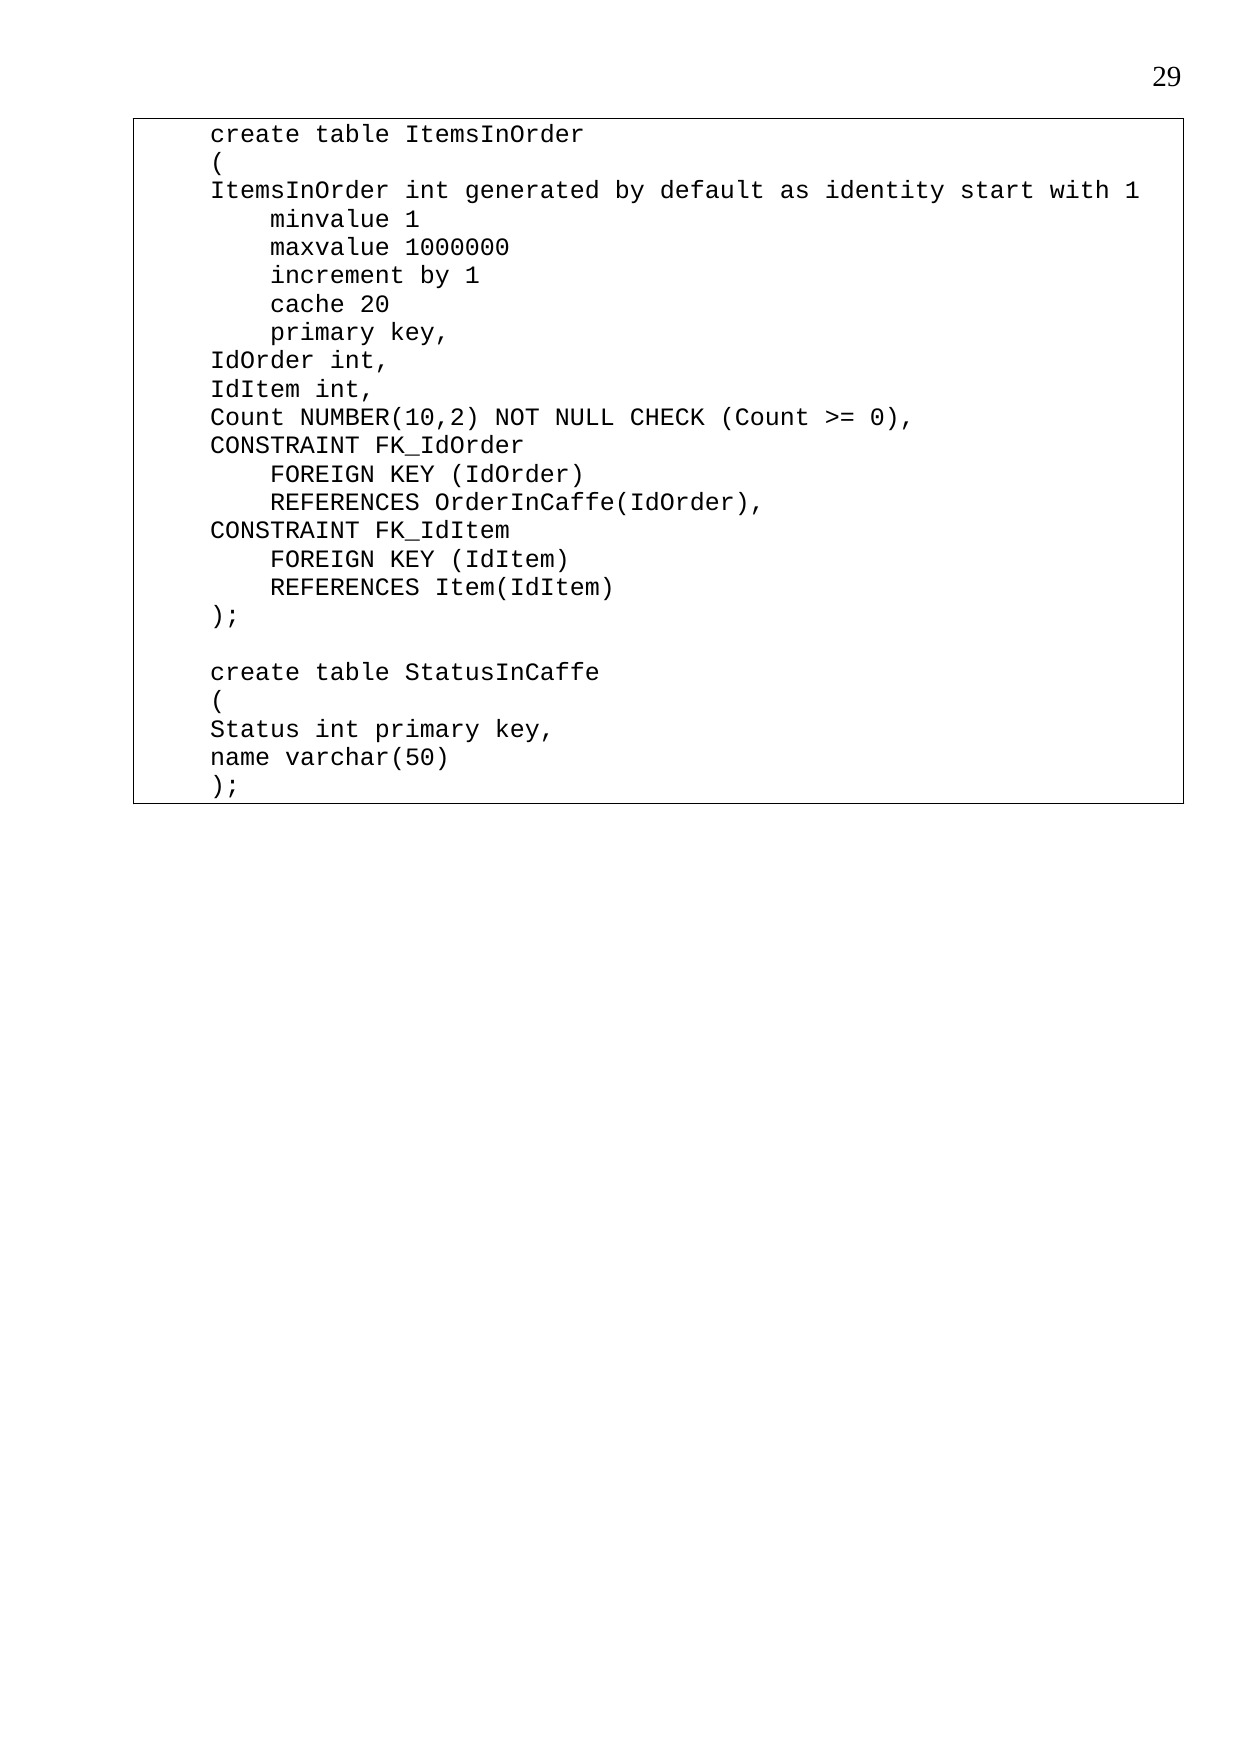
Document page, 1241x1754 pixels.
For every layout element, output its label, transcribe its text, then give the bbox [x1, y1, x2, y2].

text ( [136, 149, 1181, 178]
text FOREIGN KEY (IdItem) [136, 546, 1181, 574]
text Count NUMBER(10,2) NOT NULL CHECK (Count >= 0), [136, 404, 1181, 433]
text ); [134, 770, 1183, 803]
text Status int primary key, [136, 716, 1181, 744]
text IdOrder int, [136, 348, 1181, 376]
text ); [136, 603, 1181, 631]
text REFERENCES OrderInCaffe(IdOrder), [136, 489, 1181, 518]
text FOREIGN KEY (IdOrder) [136, 461, 1181, 489]
text REFERENCES Item(IdItem) [136, 574, 1181, 603]
text cache 20 [136, 291, 1181, 319]
text CONSTRAINT FK_IdItem [136, 518, 1181, 546]
text primary key, [136, 319, 1181, 348]
text ( [136, 688, 1181, 716]
text increment by 1 [136, 263, 1181, 291]
text maxvalue 1000000 [136, 234, 1181, 263]
text create table StatusInCaffe [136, 659, 1181, 688]
text IdItem int, [136, 376, 1181, 404]
text CONSTRAINT FK_IdOrder [136, 433, 1181, 461]
text create table ItemsInOrder [134, 119, 1183, 149]
text minvalue 1 [136, 206, 1181, 234]
text name varchar(50) [136, 744, 1181, 770]
text ItemsInOrder int generated by default as identity start with 1 [136, 178, 1181, 206]
